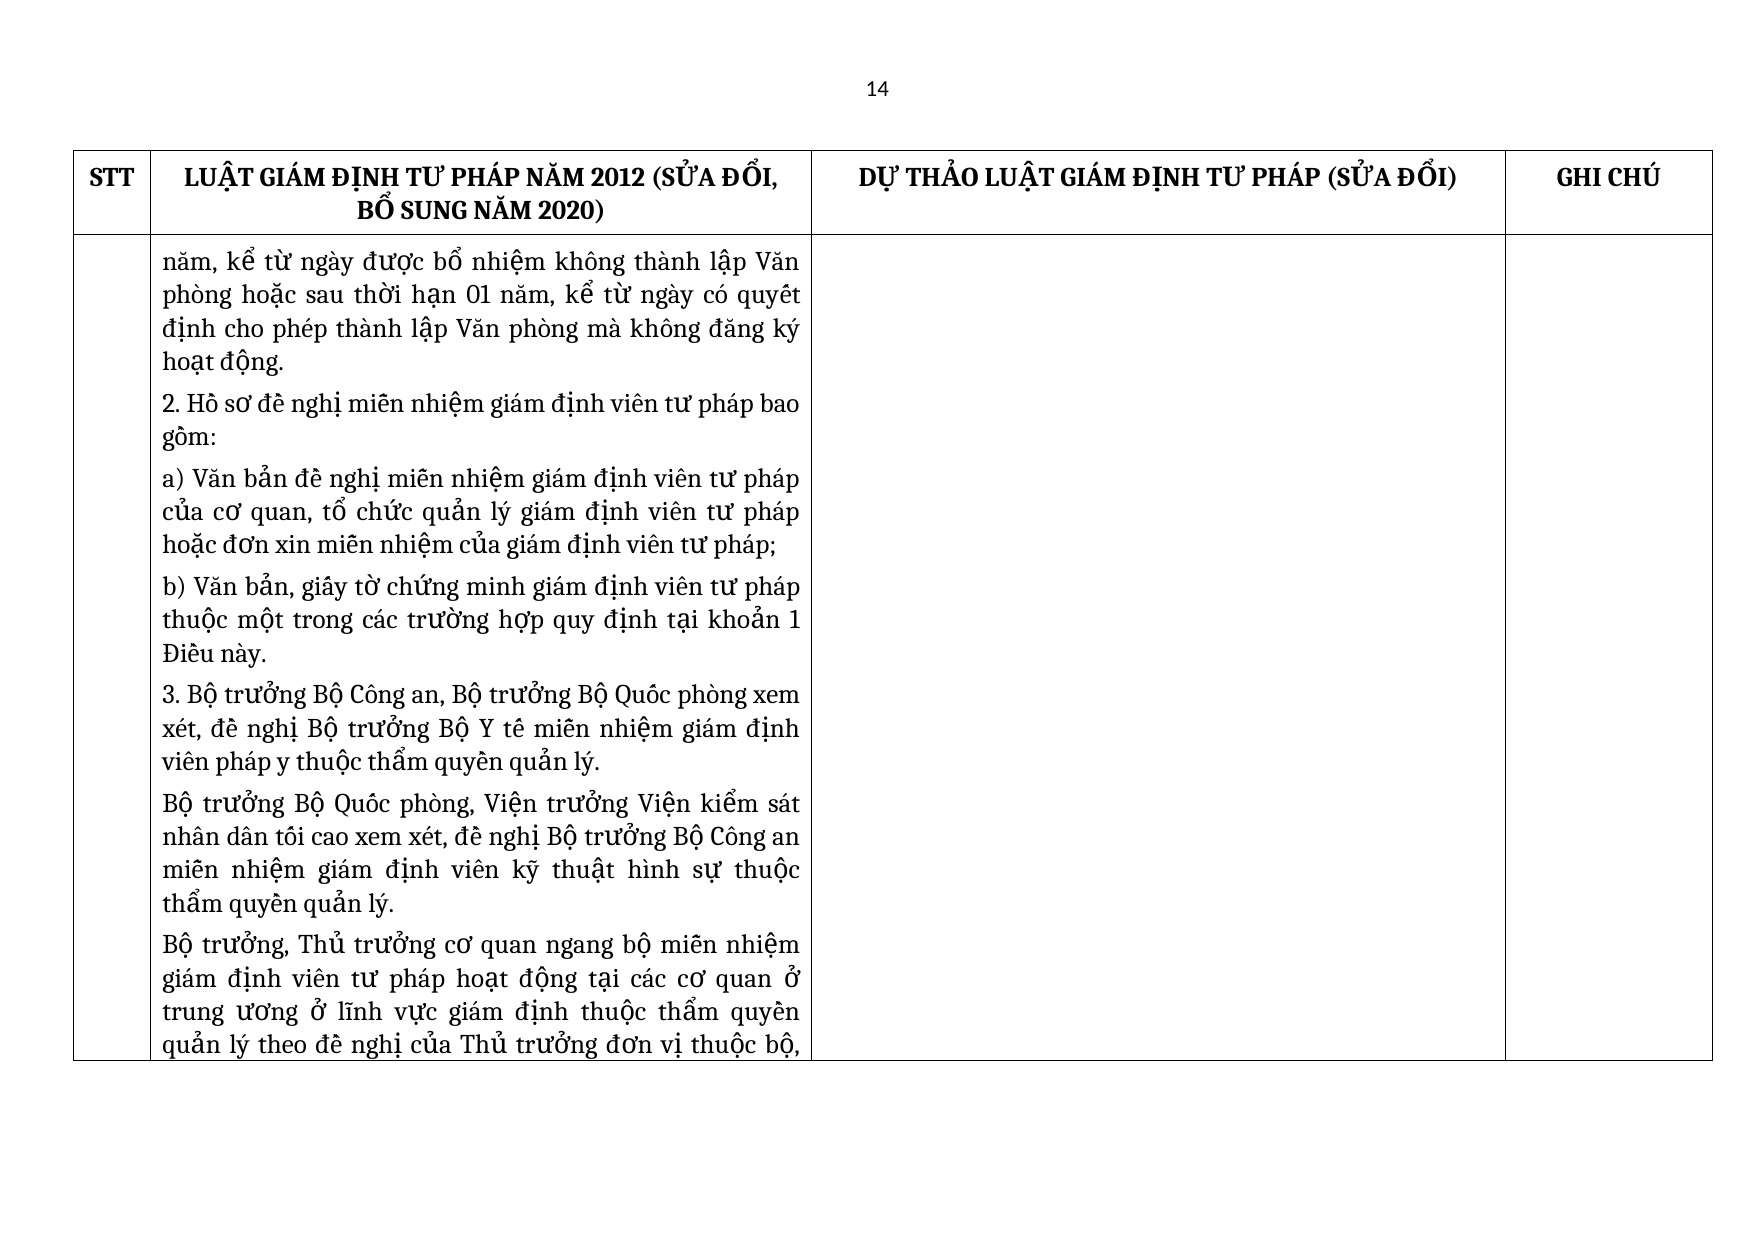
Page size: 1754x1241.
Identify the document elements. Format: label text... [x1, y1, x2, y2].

table_header LUẬT GIÁM ĐỊNH TƯ PHÁP NĂM 2012 (SỬA ĐỔI, BỔ SUNG NĂM 2020) [151, 151, 811, 234]
table_header DỰ THẢO LUẬT GIÁM ĐỊNH TƯ PHÁP (SỬA ĐỔI) [812, 151, 1505, 234]
table_cell [74, 235, 150, 1060]
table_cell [151, 235, 811, 1060]
table_cell [1506, 235, 1712, 1060]
table_header GHI CHÚ [1506, 151, 1712, 234]
table_header STT [74, 151, 150, 234]
